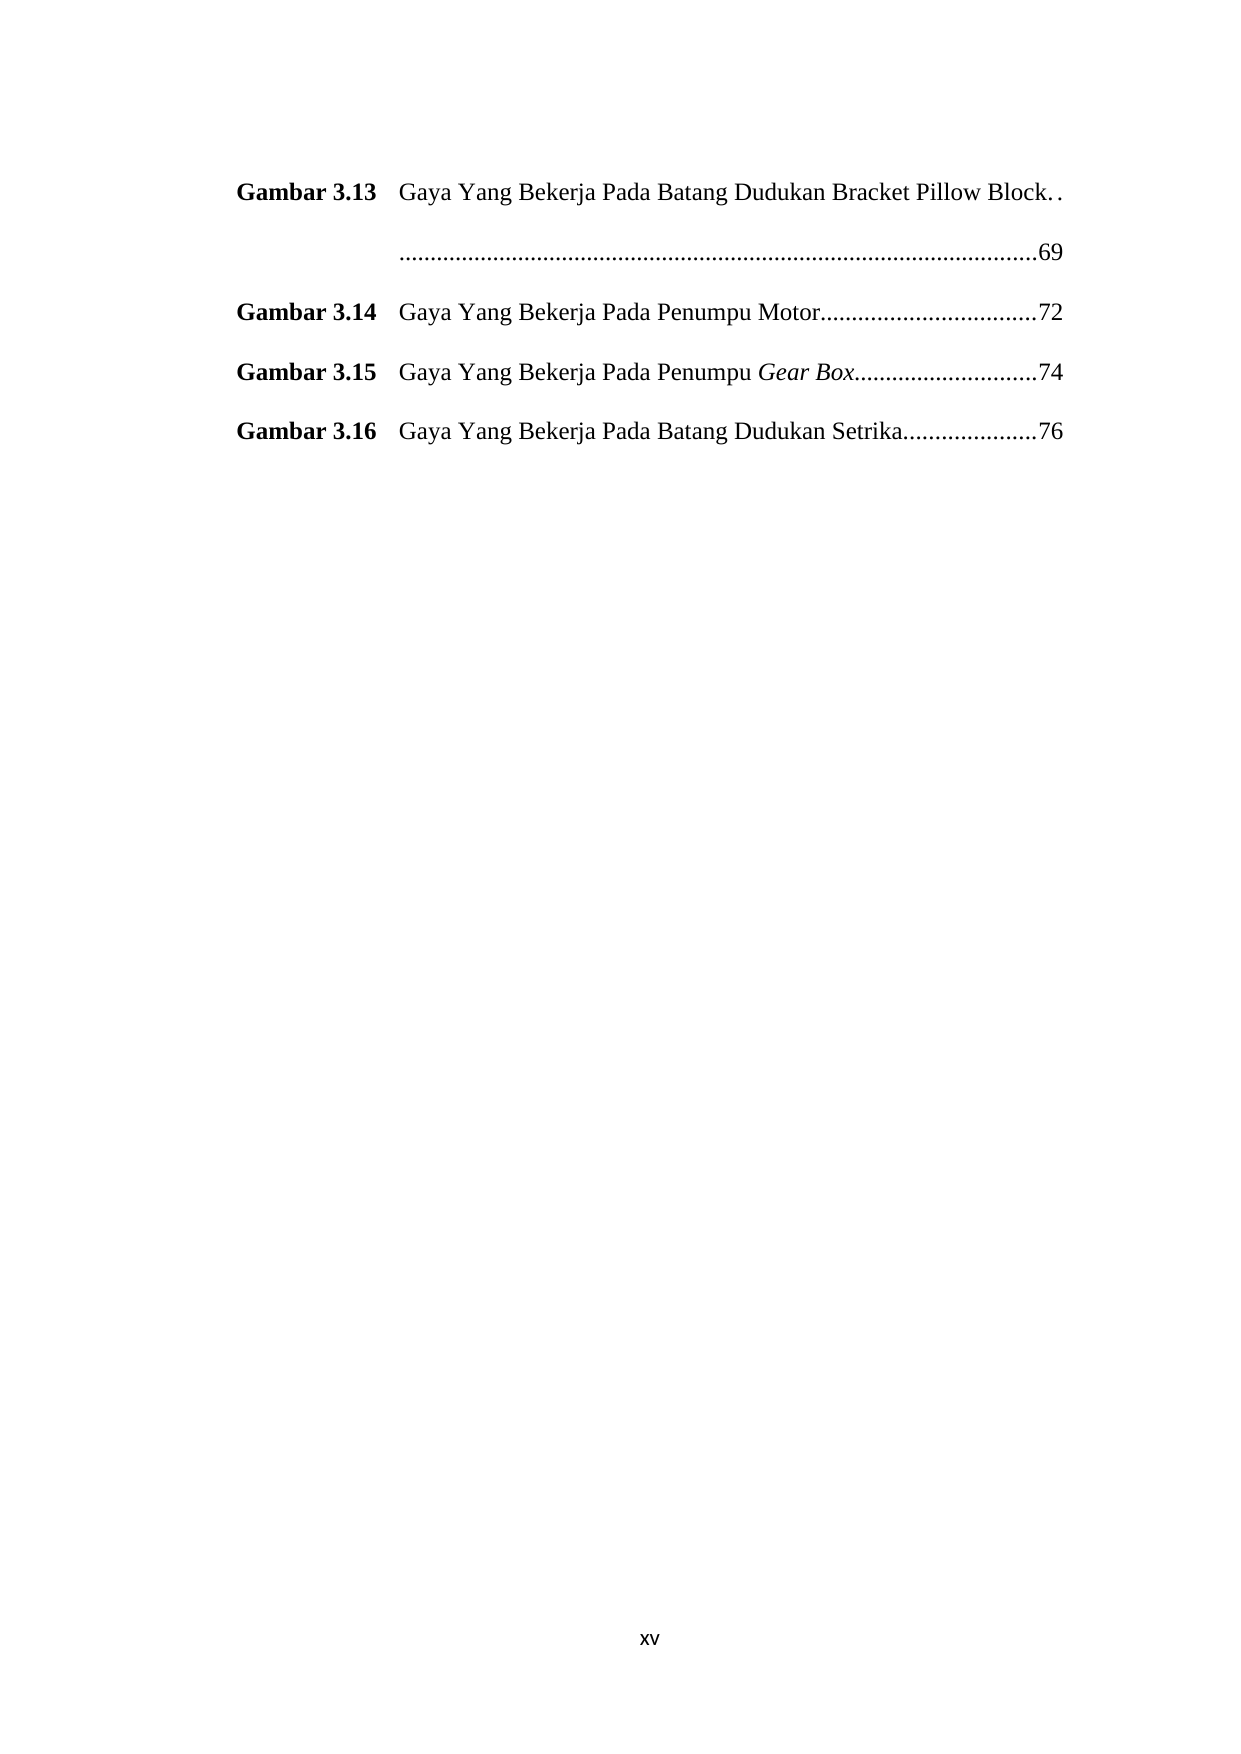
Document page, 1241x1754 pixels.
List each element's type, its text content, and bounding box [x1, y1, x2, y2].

text Gambar 3.15 Gaya Yang Bekerja Pada Penumpu Gear Box 74 [236, 357, 1063, 385]
text Gambar 3.13 Gaya Yang Bekerja Pada Batang Dudukan Bracket Pillow Block [236, 177, 1063, 206]
text Gambar 3.14 Gaya Yang Bekerja Pada Penumpu Motor 72 [236, 297, 1063, 326]
text Gambar 3.16 Gaya Yang Bekerja Pada Batang Dudukan Setrika 76 [236, 416, 1063, 445]
text 69 [236, 237, 1063, 266]
